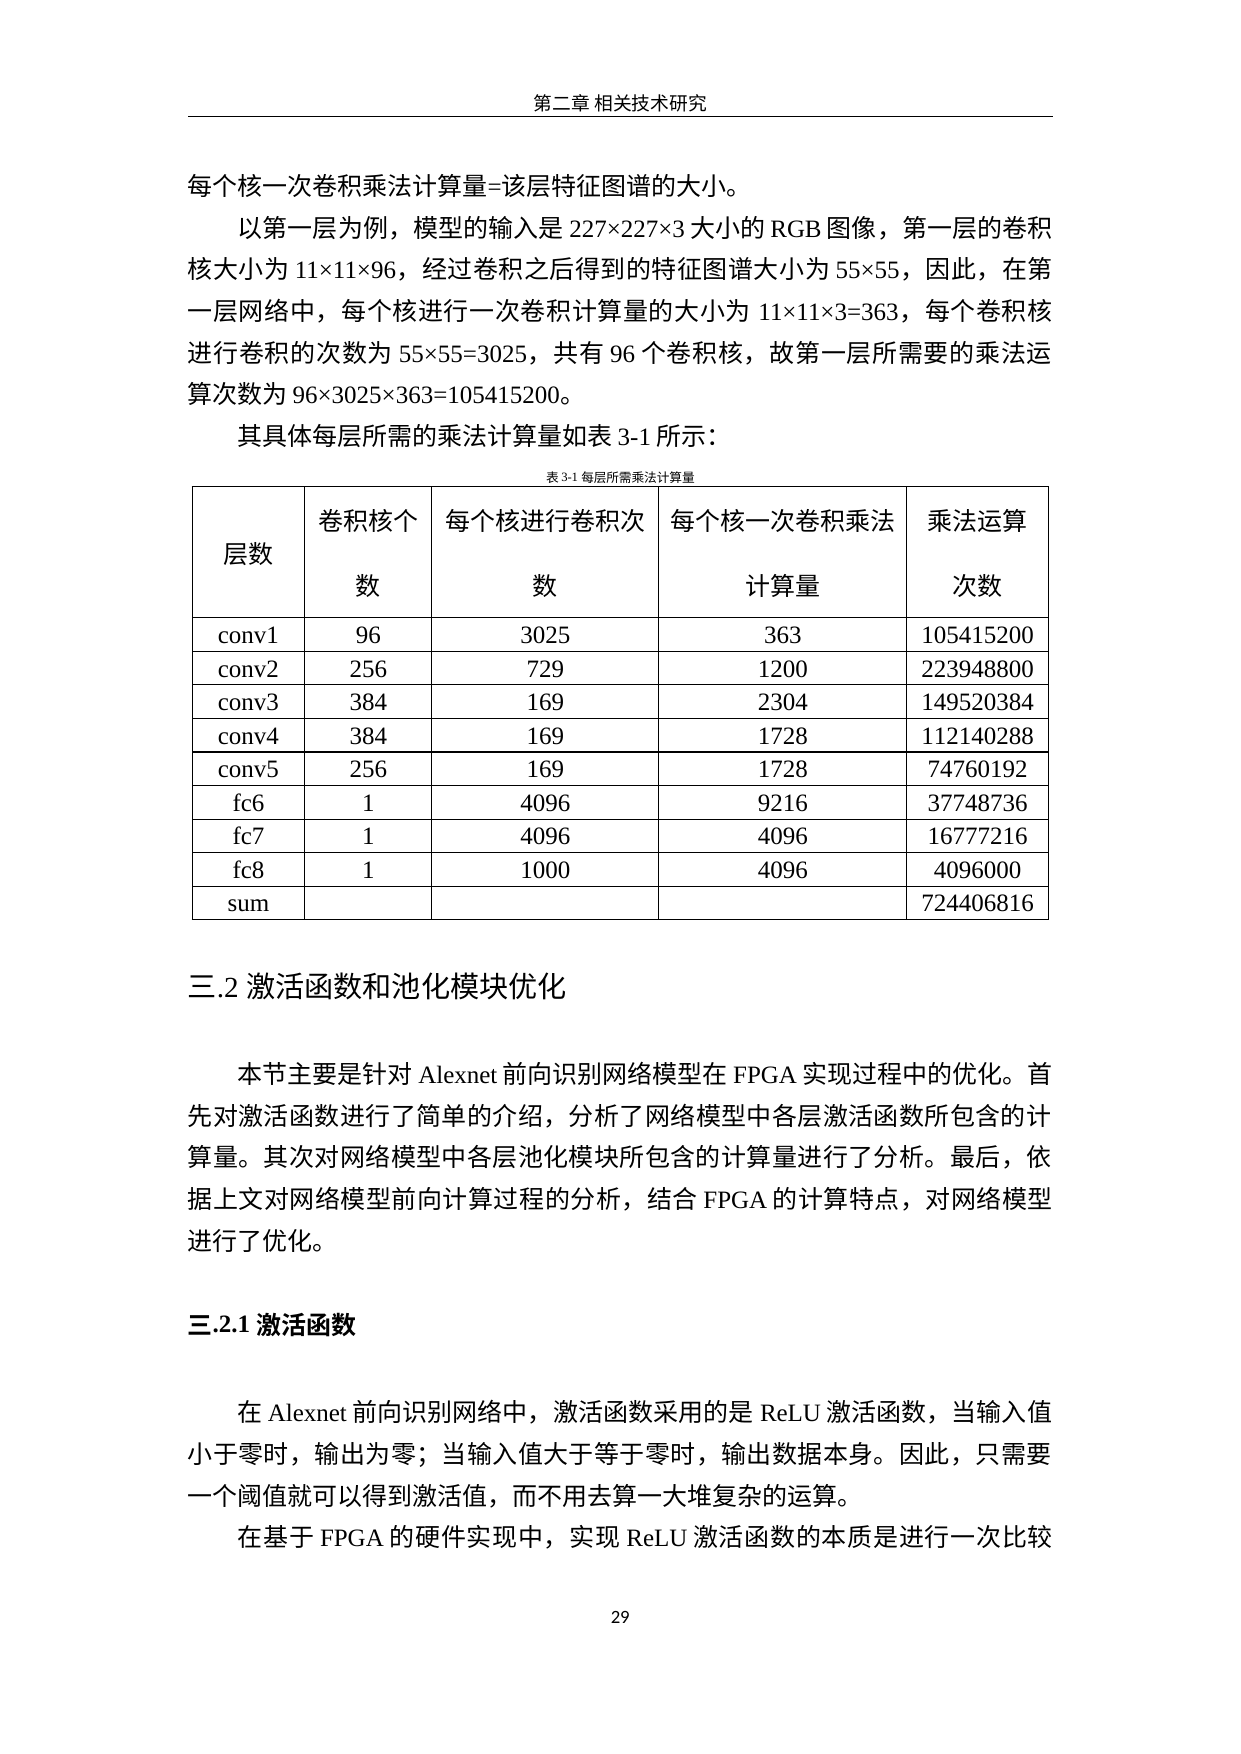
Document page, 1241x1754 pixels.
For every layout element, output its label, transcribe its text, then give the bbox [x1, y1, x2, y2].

text 以第一层为例，模型的输入是227×227×3大小的RGB图像，第一层的卷积核大小为11×11×96，经过卷积之后得到的特征图谱大小为55×55，因此，在第一层网络中，每个核进行一次卷积计算量的大小为11×11×3=363，每个卷积核进行卷积的次数为55×55=3025，共有96个卷积核，故第一层所需要的乘法运算次数为96×3025×363=105415200。 [187, 204, 1053, 412]
text 激活函数和池化模块优化 [187, 953, 1053, 1018]
table_cell fc7 [193, 820, 304, 852]
table_cell conv4 [193, 719, 304, 751]
table_cell 16777216 [907, 820, 1048, 852]
table_header 乘法运算次数 [907, 487, 1048, 617]
table_cell conv2 [193, 652, 304, 684]
table_cell 1 [305, 786, 431, 818]
table_cell 169 [432, 719, 658, 751]
table_header 层数 [193, 487, 304, 617]
table_cell 4096 [432, 786, 658, 818]
table_cell 4096000 [907, 853, 1048, 886]
table_cell fc6 [193, 786, 304, 818]
table_cell 363 [659, 618, 906, 651]
table_cell 149520384 [907, 685, 1048, 718]
table_cell 74760192 [907, 753, 1048, 785]
text 在Alexnet前向识别网络中，激活函数采用的是ReLU激活函数，当输入值小于零时，输出为零；当输入值大于等于零时，输出数据本身。因此，只需要一个阈值就可以得到激活值，而不用去算一大堆复杂的运算。 [187, 1388, 1053, 1513]
table_cell 96 [305, 618, 431, 651]
table_cell sum [193, 887, 304, 919]
table_cell 4096 [659, 853, 906, 886]
table_cell conv1 [193, 618, 304, 651]
table_cell 384 [305, 685, 431, 718]
text 表3-1 每层所需乘法计算量 [187, 454, 1053, 486]
table_cell [305, 887, 431, 919]
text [187, 1513, 1053, 1555]
table_cell 256 [305, 753, 431, 785]
table_cell 9216 [659, 786, 906, 818]
table_cell 1728 [659, 719, 906, 751]
table_header 卷积核个数 [305, 487, 431, 617]
table_cell 1 [305, 820, 431, 852]
text 其具体每层所需的乘法计算量如表3-1所示： [187, 412, 1053, 454]
table_cell fc8 [193, 853, 304, 886]
table_cell 1 [305, 853, 431, 886]
table_cell 1728 [659, 753, 906, 785]
table_cell 384 [305, 719, 431, 751]
table_cell 1000 [432, 853, 658, 886]
table_cell 169 [432, 753, 658, 785]
table_cell 1200 [659, 652, 906, 684]
table_cell 4096 [432, 820, 658, 852]
table_cell [432, 887, 658, 919]
table_cell 256 [305, 652, 431, 684]
table_cell 37748736 [907, 786, 1048, 818]
text 激活函数 [187, 1291, 1053, 1356]
table_cell 112140288 [907, 719, 1048, 751]
table_cell [659, 887, 906, 919]
table_cell 3025 [432, 618, 658, 651]
table_header 每个核进行卷积次数 [432, 487, 658, 617]
table_cell 724406816 [907, 887, 1048, 919]
table_cell conv3 [193, 685, 304, 718]
table_header 每个核一次卷积乘法计算量 [659, 487, 906, 617]
table_cell conv5 [193, 753, 304, 785]
table_cell 169 [432, 685, 658, 718]
table_cell 2304 [659, 685, 906, 718]
table_cell 4096 [659, 820, 906, 852]
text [187, 162, 1053, 204]
table_cell 223948800 [907, 652, 1048, 684]
table_cell 105415200 [907, 618, 1048, 651]
text 本节主要是针对Alexnet前向识别网络模型在FPGA实现过程中的优化。首先对激活函数进行了简单的介绍，分析了网络模型中各层激活函数所包含的计算量。其次对网络模型中各层池化模块所包含的计算量进行了分析。最后，依据上文对网络模型前向计算过程的分析，结合FPGA的计算特点，对网络模型进行了优化。 [187, 1050, 1053, 1258]
table_cell 729 [432, 652, 658, 684]
